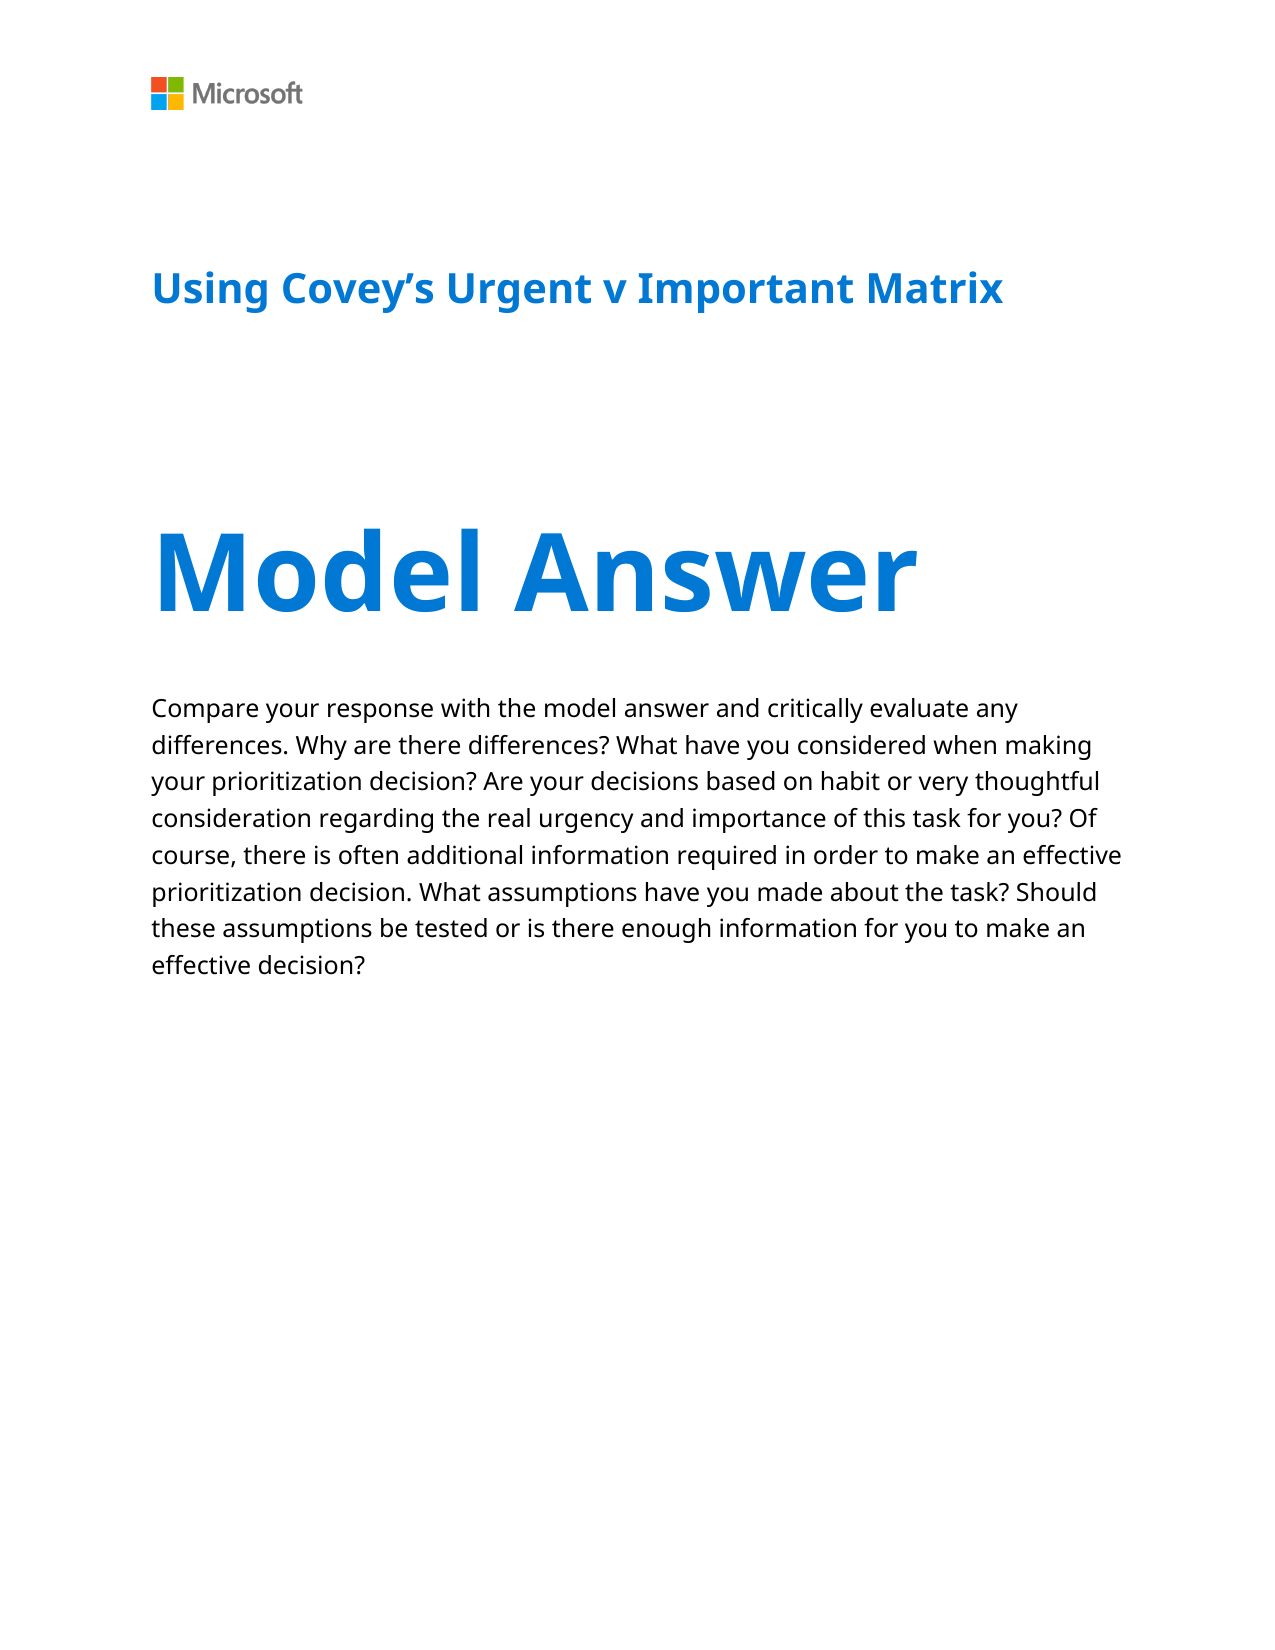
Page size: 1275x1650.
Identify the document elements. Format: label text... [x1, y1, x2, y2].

subtitle Using Covey’s Urgent v Important Matrix [151, 258, 1139, 315]
text Compare your response with the model answer and critically evaluate any differences. Why are there differences? What have you considered when making your prioritization decision? Are your decisions based on habit or very thoughtful consideration regarding the real urgency and importance of this task for you? Of course, there is often additional information required in order to make an effective prioritization decision. What assumptions have you made about the task? Should these assumptions be tested or is there enough information for you to make an effective decision? [151, 691, 1124, 982]
picture [151, 77, 303, 110]
title Model Answer [151, 496, 1139, 644]
